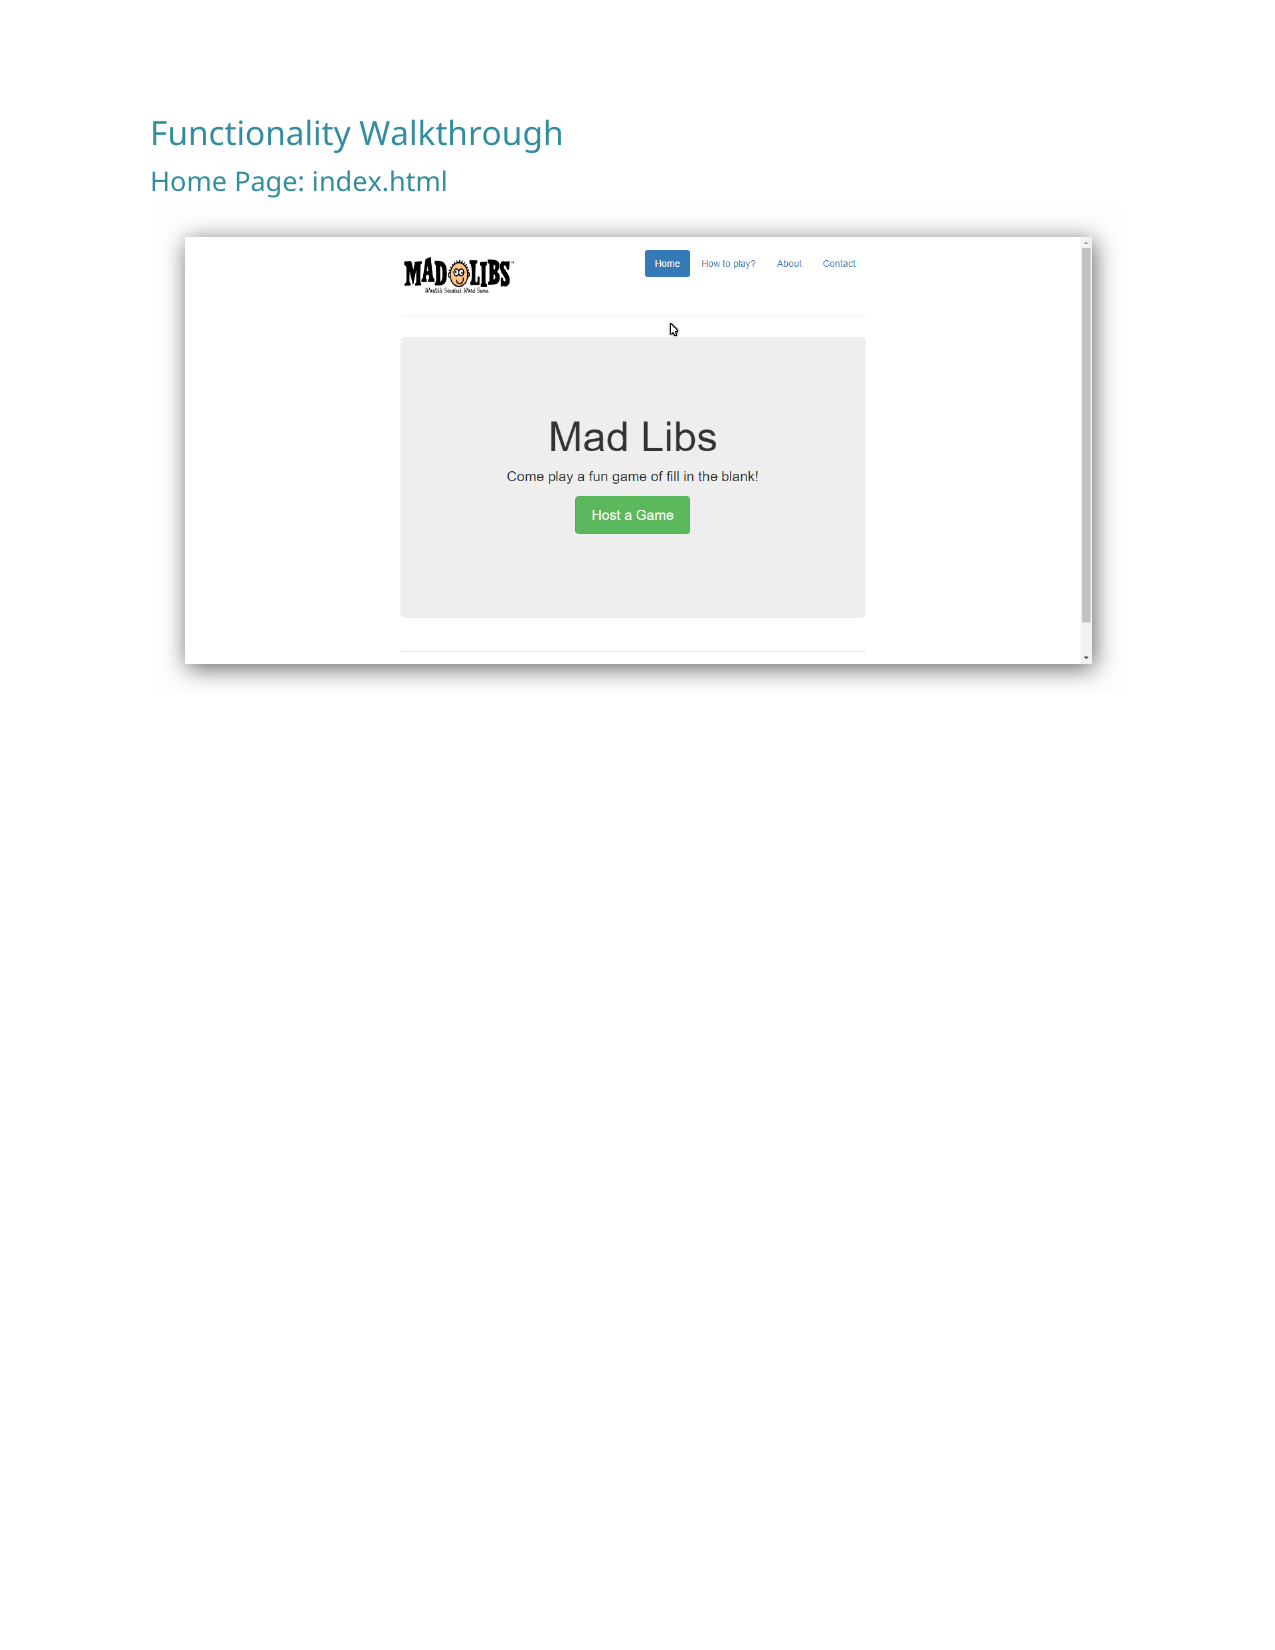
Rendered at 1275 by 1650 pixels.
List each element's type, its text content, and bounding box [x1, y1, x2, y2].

subtitle Functionality Walkthrough [150, 109, 1125, 155]
subtitle Home Page: index.html [150, 162, 1125, 199]
picture [150, 202, 1125, 698]
